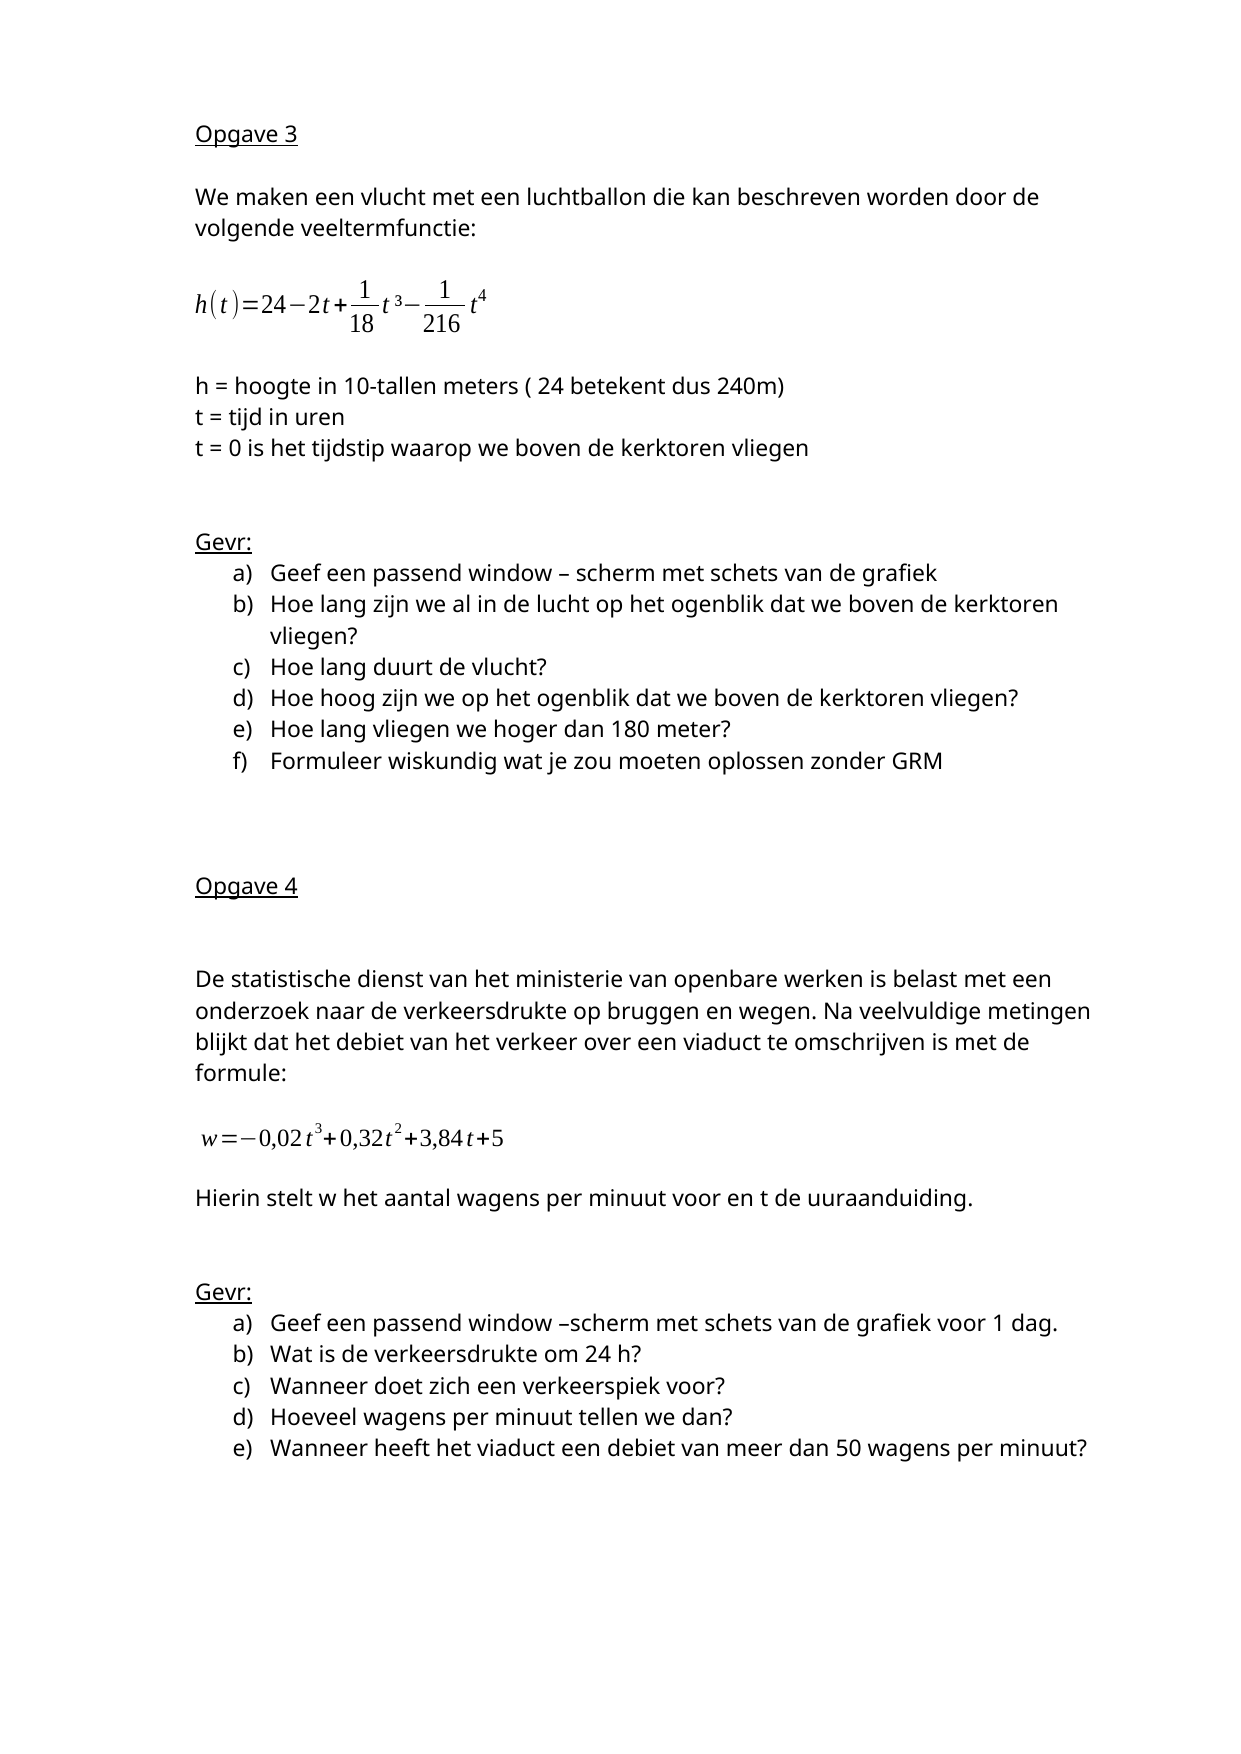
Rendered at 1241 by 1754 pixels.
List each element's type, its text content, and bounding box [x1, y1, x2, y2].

text De statistische dienst van het ministerie van openbare werken is belast met een onderzoek naar de verkeersdrukte op bruggen en wegen. Na veelvuldige metingen blijkt dat het debiet van het verkeer over een viaduct te omschrijven is met de formule: [195, 963, 1122, 1088]
list Hoe hoog zijn we op het ogenblik dat we boven de kerktoren vliegen? [232, 682, 1122, 713]
text t = tijd in uren [195, 401, 1122, 432]
list Hoe lang vliegen we hoger dan 180 meter? [232, 713, 1122, 745]
list Geef een passend window – scherm met schets van de grafiek [232, 557, 1122, 588]
list Geef een passend window –scherm met schets van de grafiek voor 1 dag. [232, 1307, 1122, 1338]
list Wanneer doet zich een verkeerspiek voor? [232, 1370, 1122, 1401]
text We maken een vlucht met een luchtballon die kan beschreven worden door de volgende veeltermfunctie: [195, 181, 1122, 243]
list Hoe lang zijn we al in de lucht op het ogenblik dat we boven de kerktoren vliegen? [232, 588, 1122, 651]
text Opgave 3 [195, 118, 1122, 149]
list Wanneer heeft het viaduct een debiet van meer dan 50 wagens per minuut? [232, 1432, 1122, 1463]
text Opgave 4 [195, 870, 1122, 901]
text Gevr: [195, 1276, 1122, 1307]
list Wat is de verkeersdrukte om 24 h? [232, 1338, 1122, 1370]
text h = hoogte in 10-tallen meters ( 24 betekent dus 240m) [195, 370, 1122, 401]
text t = 0 is het tijdstip waarop we boven de kerktoren vliegen [195, 432, 1122, 463]
list Formuleer wiskundig wat je zou moeten oplossen zonder GRM [232, 745, 1122, 776]
list Hoe lang duurt de vlucht? [232, 651, 1122, 682]
text Hierin stelt w het aantal wagens per minuut voor en t de uuraanduiding. [195, 1182, 1122, 1213]
list Hoeveel wagens per minuut tellen we dan? [232, 1401, 1122, 1432]
text Gevr: [195, 526, 1122, 557]
